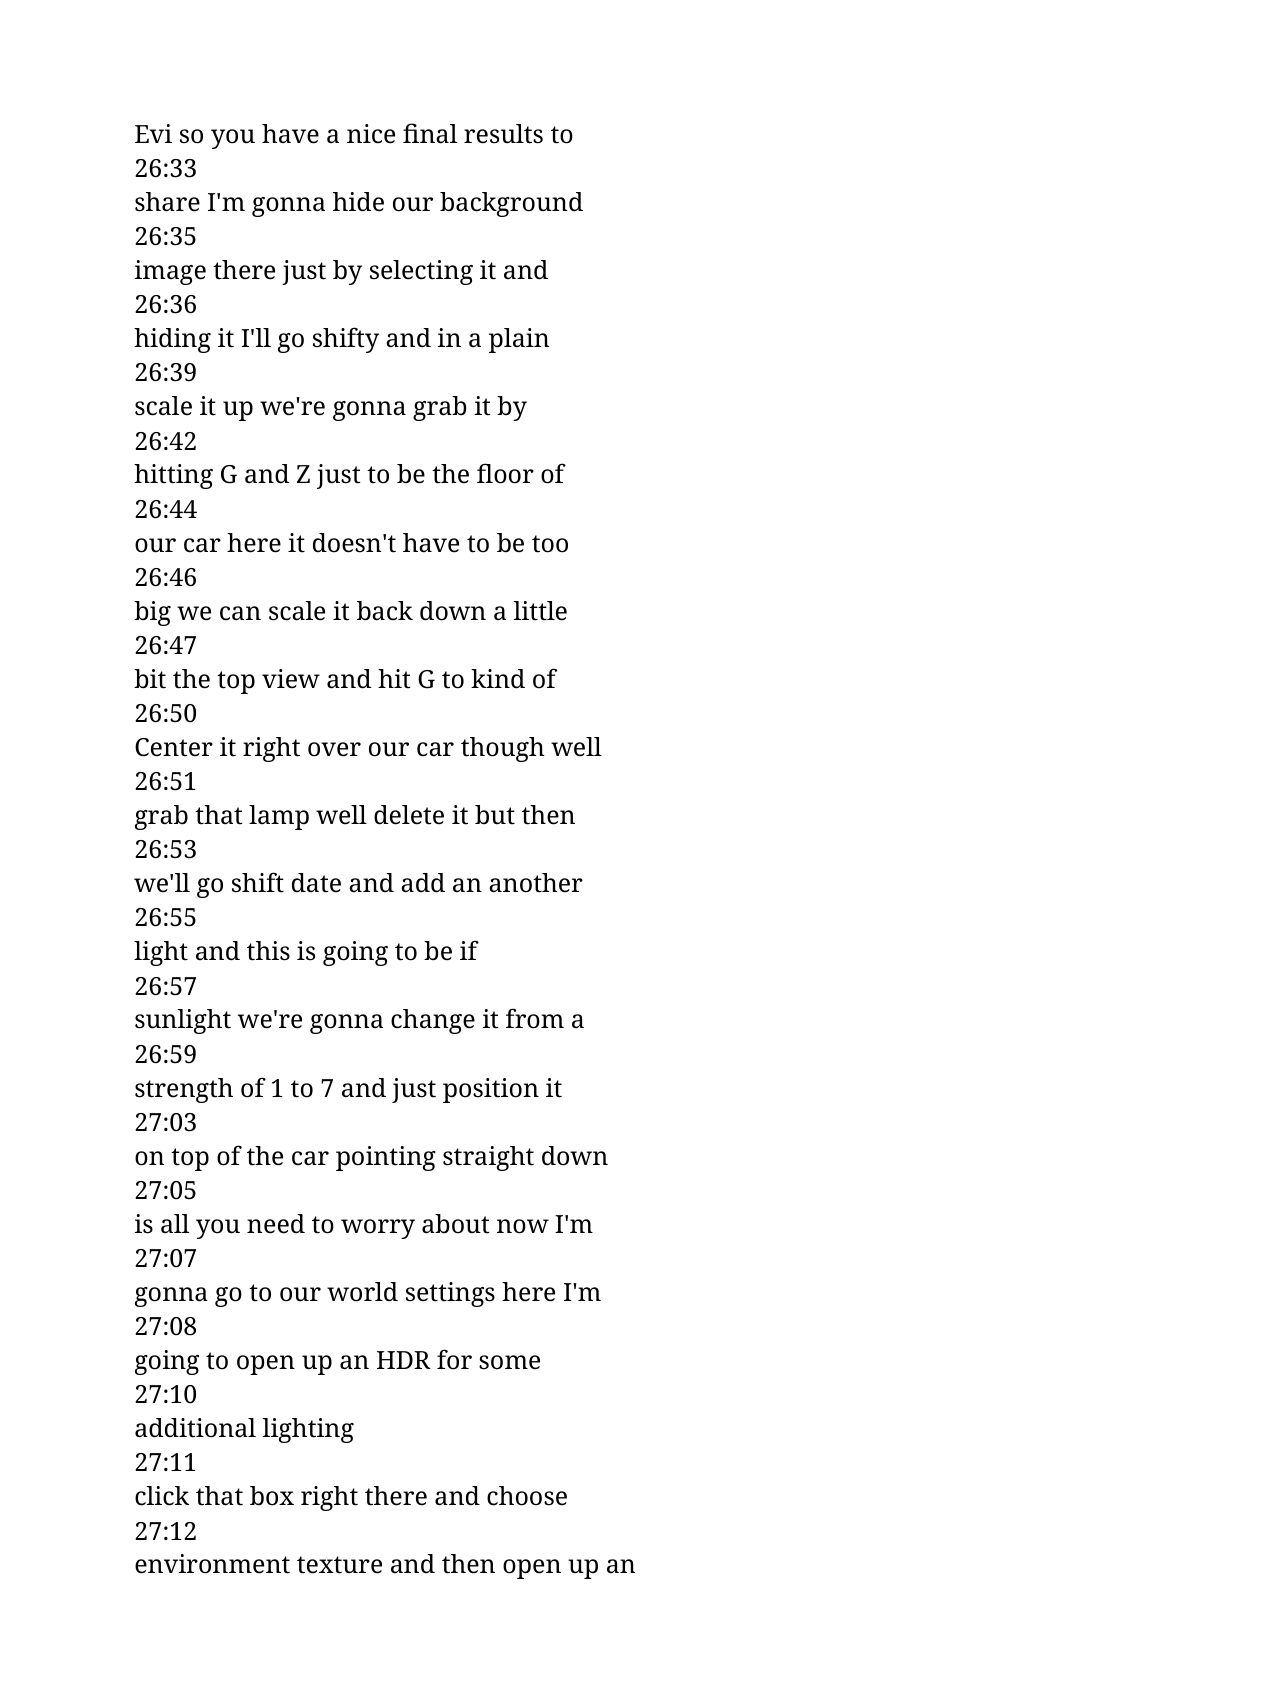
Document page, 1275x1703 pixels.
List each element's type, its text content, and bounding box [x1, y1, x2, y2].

text we'll go shift date and add an another [134, 866, 1167, 900]
text Evi so you have a nice final results to [134, 117, 1167, 151]
text Center it right over our car though well [134, 730, 1167, 764]
text 26:35 [134, 219, 1147, 253]
text 26:46 [134, 559, 1147, 593]
text going to open up an HDR for some [134, 1343, 1167, 1377]
text 26:55 [134, 900, 1147, 934]
text environment texture and then open up an [134, 1547, 1167, 1581]
text 27:10 [134, 1377, 1147, 1411]
text 26:50 [134, 696, 1147, 730]
text strength of 1 to 7 and just position it [134, 1070, 1167, 1104]
text bit the top view and hit G to kind of [134, 662, 1167, 696]
text scale it up we're gonna grab it by [134, 389, 1167, 423]
text 26:42 [134, 423, 1147, 457]
text 26:51 [134, 764, 1147, 798]
text 26:36 [134, 287, 1147, 321]
text is all you need to worry about now I'm [134, 1207, 1167, 1241]
text image there just by selecting it and [134, 253, 1167, 287]
text 26:57 [134, 968, 1147, 1002]
text 27:03 [134, 1104, 1147, 1138]
text 27:05 [134, 1172, 1147, 1207]
text gonna go to our world settings here I'm [134, 1275, 1167, 1309]
text additional lighting [134, 1411, 1167, 1445]
text 26:44 [134, 491, 1147, 525]
text big we can scale it back down a little [134, 593, 1167, 627]
text light and this is going to be if [134, 934, 1167, 968]
text 27:08 [134, 1309, 1147, 1343]
text share I'm gonna hide our background [134, 185, 1167, 219]
text sunlight we're gonna change it from a [134, 1002, 1167, 1036]
text grab that lamp well delete it but then [134, 798, 1167, 832]
text hitting G and Z just to be the floor of [134, 457, 1167, 491]
text 26:39 [134, 355, 1147, 389]
text 26:59 [134, 1036, 1147, 1070]
text our car here it doesn't have to be too [134, 525, 1167, 559]
text 27:11 [134, 1445, 1147, 1479]
text 27:12 [134, 1513, 1147, 1547]
text on top of the car pointing straight down [134, 1138, 1167, 1172]
text click that box right there and choose [134, 1479, 1167, 1513]
text 27:07 [134, 1241, 1147, 1275]
text 26:47 [134, 627, 1147, 662]
text hiding it I'll go shifty and in a plain [134, 321, 1167, 355]
text 26:33 [134, 151, 1147, 185]
text 26:53 [134, 832, 1147, 866]
